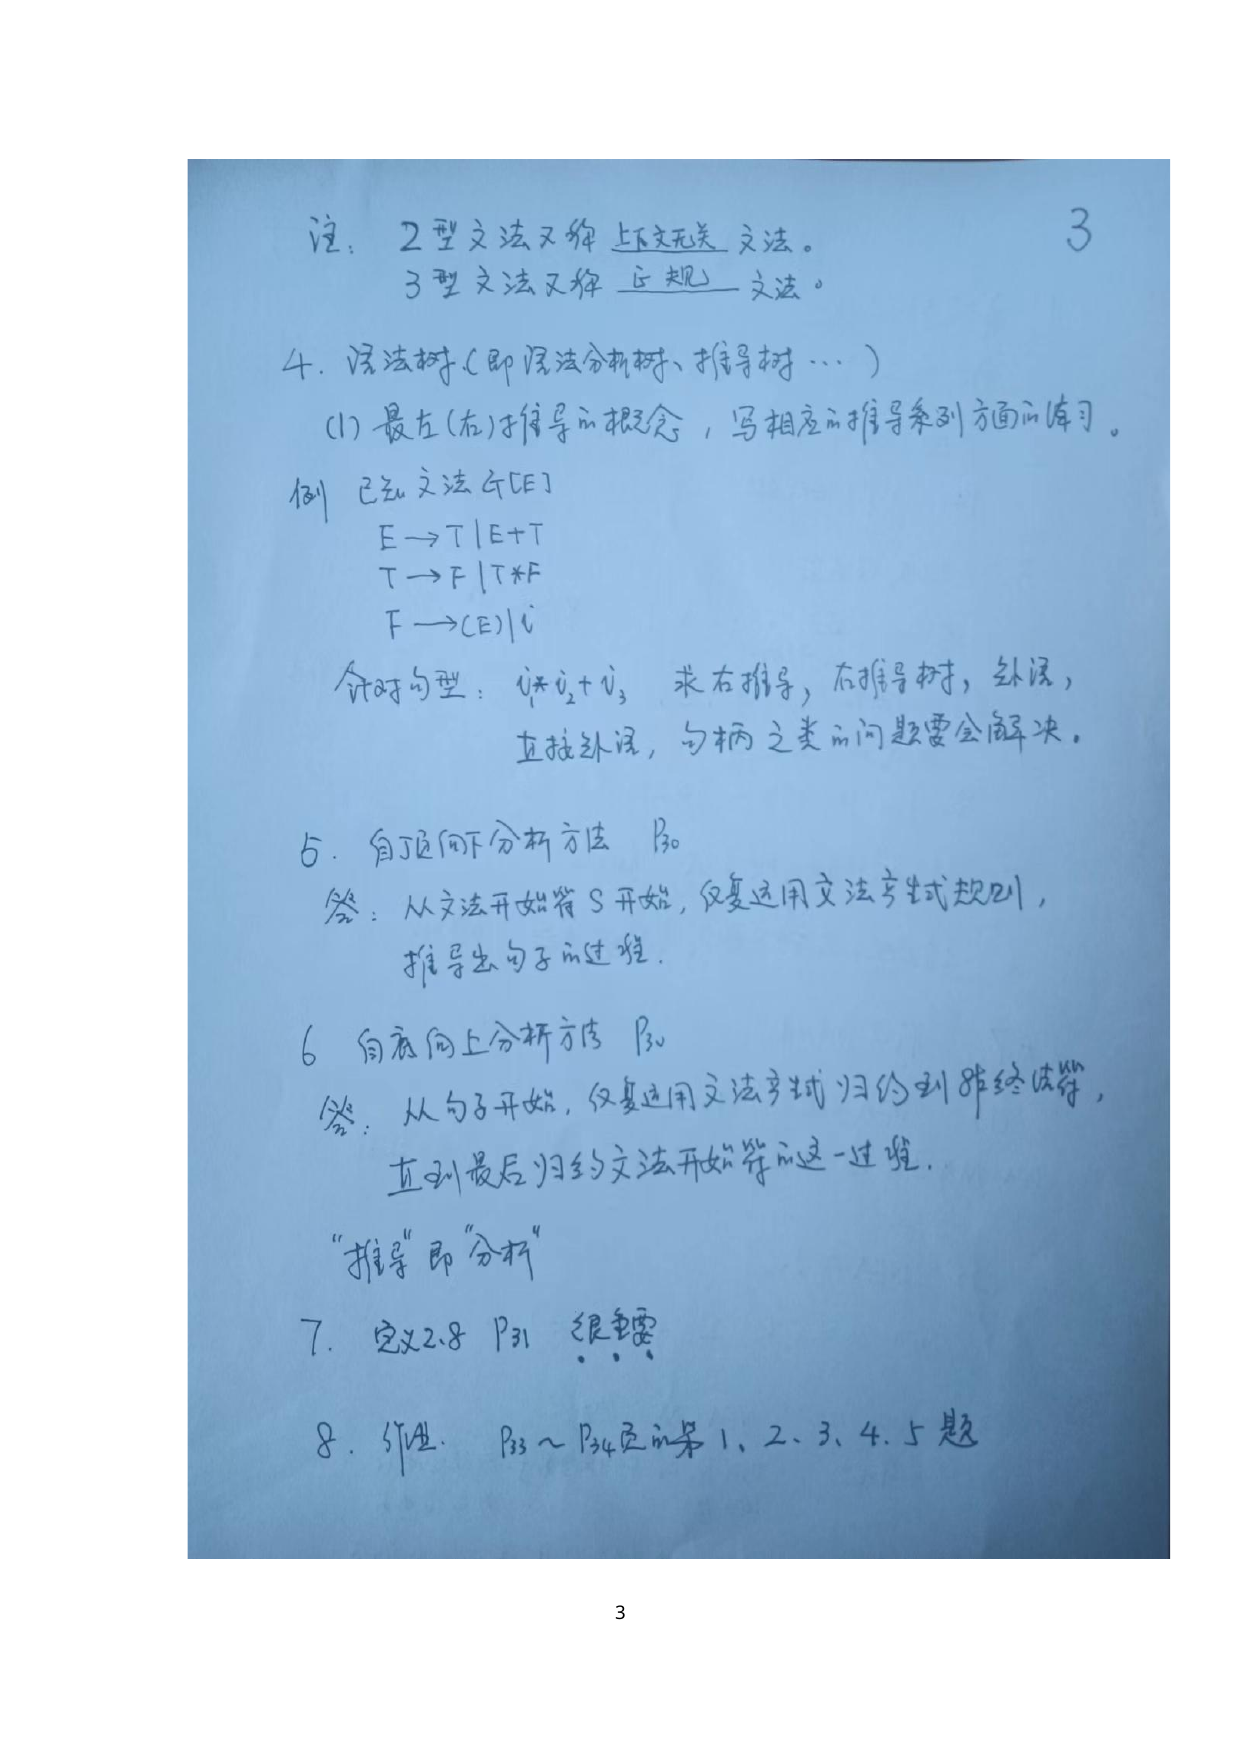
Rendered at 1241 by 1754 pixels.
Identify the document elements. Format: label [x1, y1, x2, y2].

picture [187, 159, 1171, 1559]
